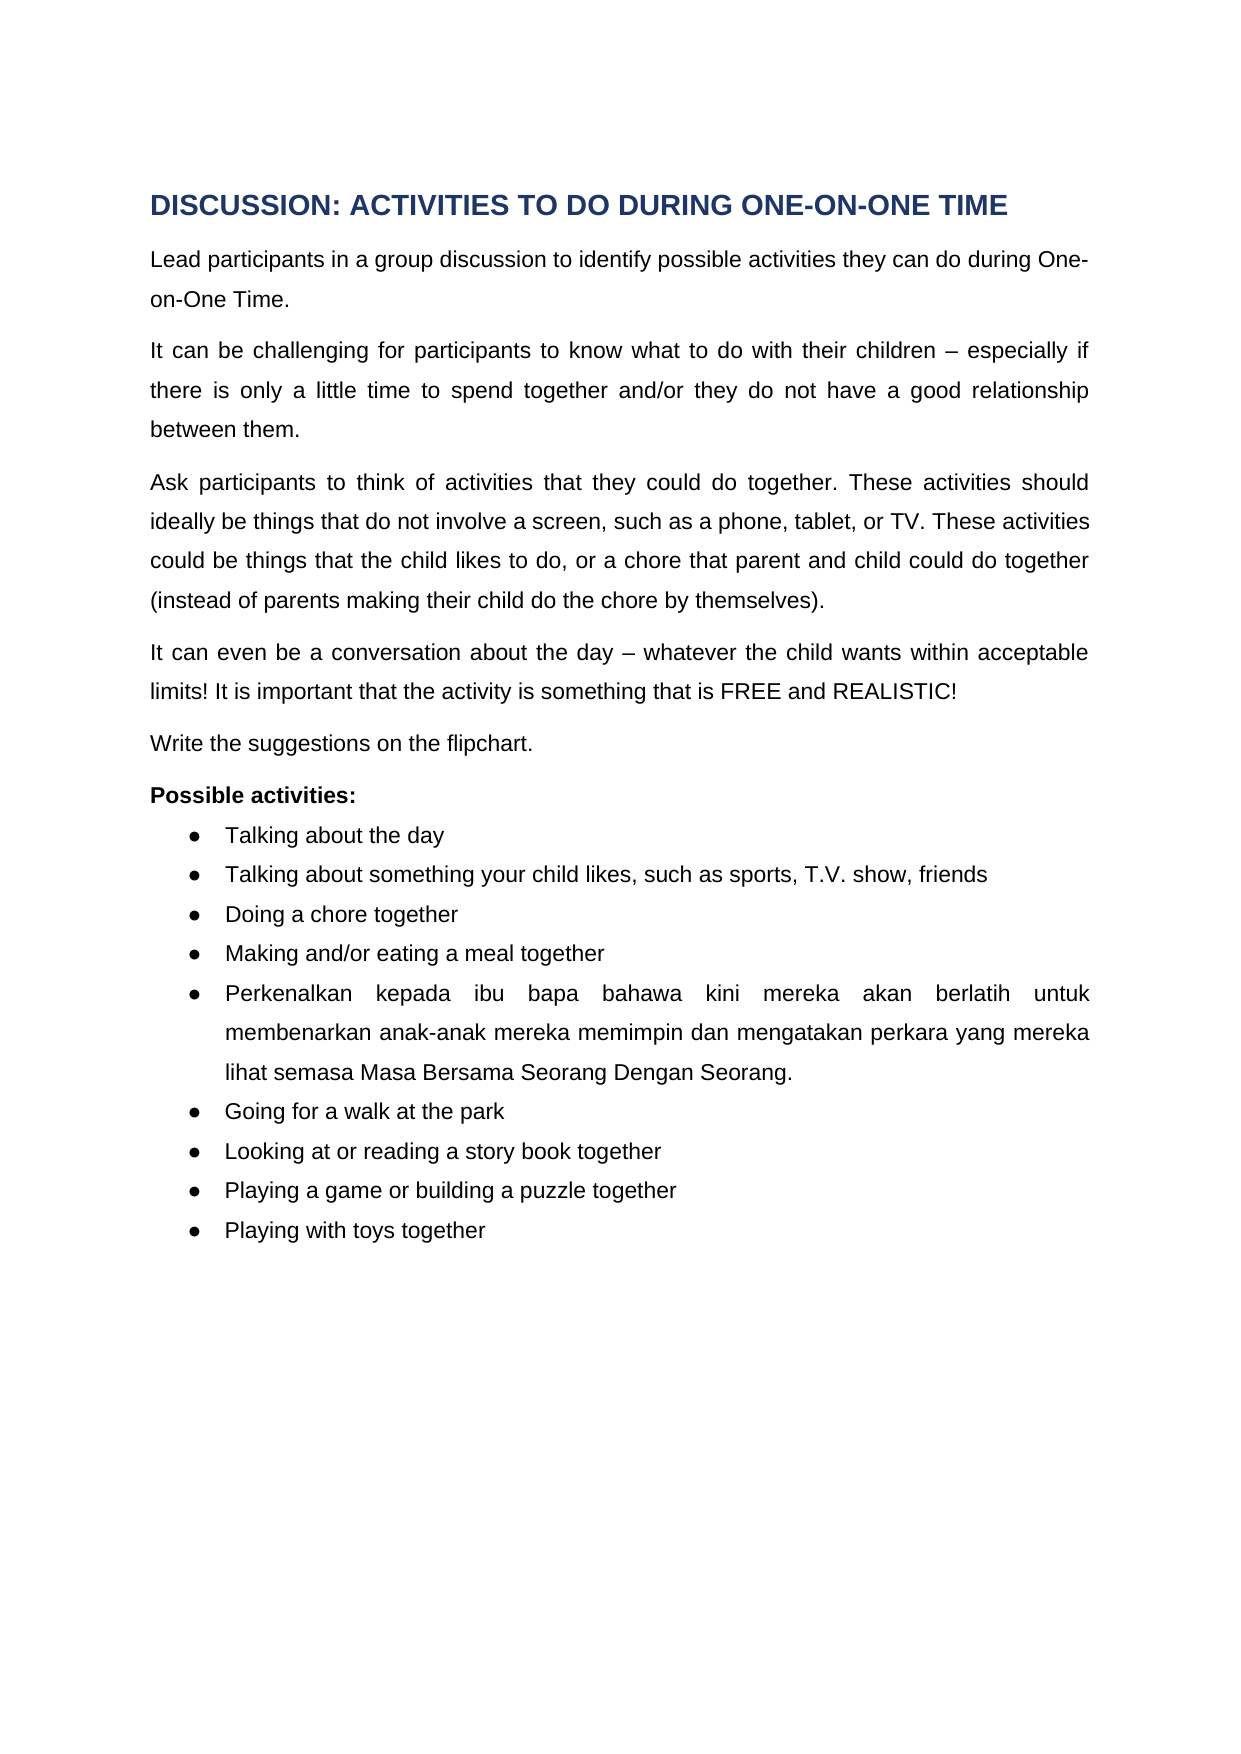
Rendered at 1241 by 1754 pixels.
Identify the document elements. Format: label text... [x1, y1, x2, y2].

list Perkenalkan kepada ibu bapa bahawa kini mereka akan berlatih untuk membenarkan anak-anak mereka memimpin dan mengatakan perkara yang mereka lihat semasa Masa Bersama Seorang Dengan Seorang. [187, 980, 1090, 1085]
list Looking at or reading a story book together [187, 1138, 1090, 1164]
text Possible activities: [150, 782, 1090, 809]
text It can even be a conversation about the day – whatever the child wants within acceptable limits! It is important that the activity is something that is FREE and REALISTIC! [150, 639, 1090, 705]
text Ask participants to think of activities that they could do together. These activities should ideally be things that do not involve a screen, such as a phone, tablet, or TV. These activities could be things that the child likes to do, or a chore that parent and child could do together (instead of parents making their child do the chore by themselves). [150, 468, 1090, 613]
text Lead participants in a group discussion to identify possible activities they can do during One-on-One Time. [150, 246, 1090, 312]
list Talking about the day [187, 822, 1090, 848]
list Making and/or eating a meal together [187, 940, 1090, 967]
list Playing a game or building a puzzle together [187, 1177, 1090, 1203]
list Going for a walk at the park [187, 1098, 1090, 1124]
list Talking about something your child likes, such as sports, T.V. show, friends [187, 861, 1090, 888]
list Doing a chore together [187, 901, 1090, 927]
text Write the suggestions on the flipchart. [150, 730, 1090, 757]
text It can be challenging for participants to know what to do with their children – especially if there is only a little time to spend together and/or they do not have a good relationship between them. [150, 337, 1090, 443]
list Playing with toys together [187, 1217, 1090, 1243]
subtitle DISCUSSION: ACTIVITIES TO DO DURING ONE-ON-ONE TIME [150, 187, 1090, 221]
